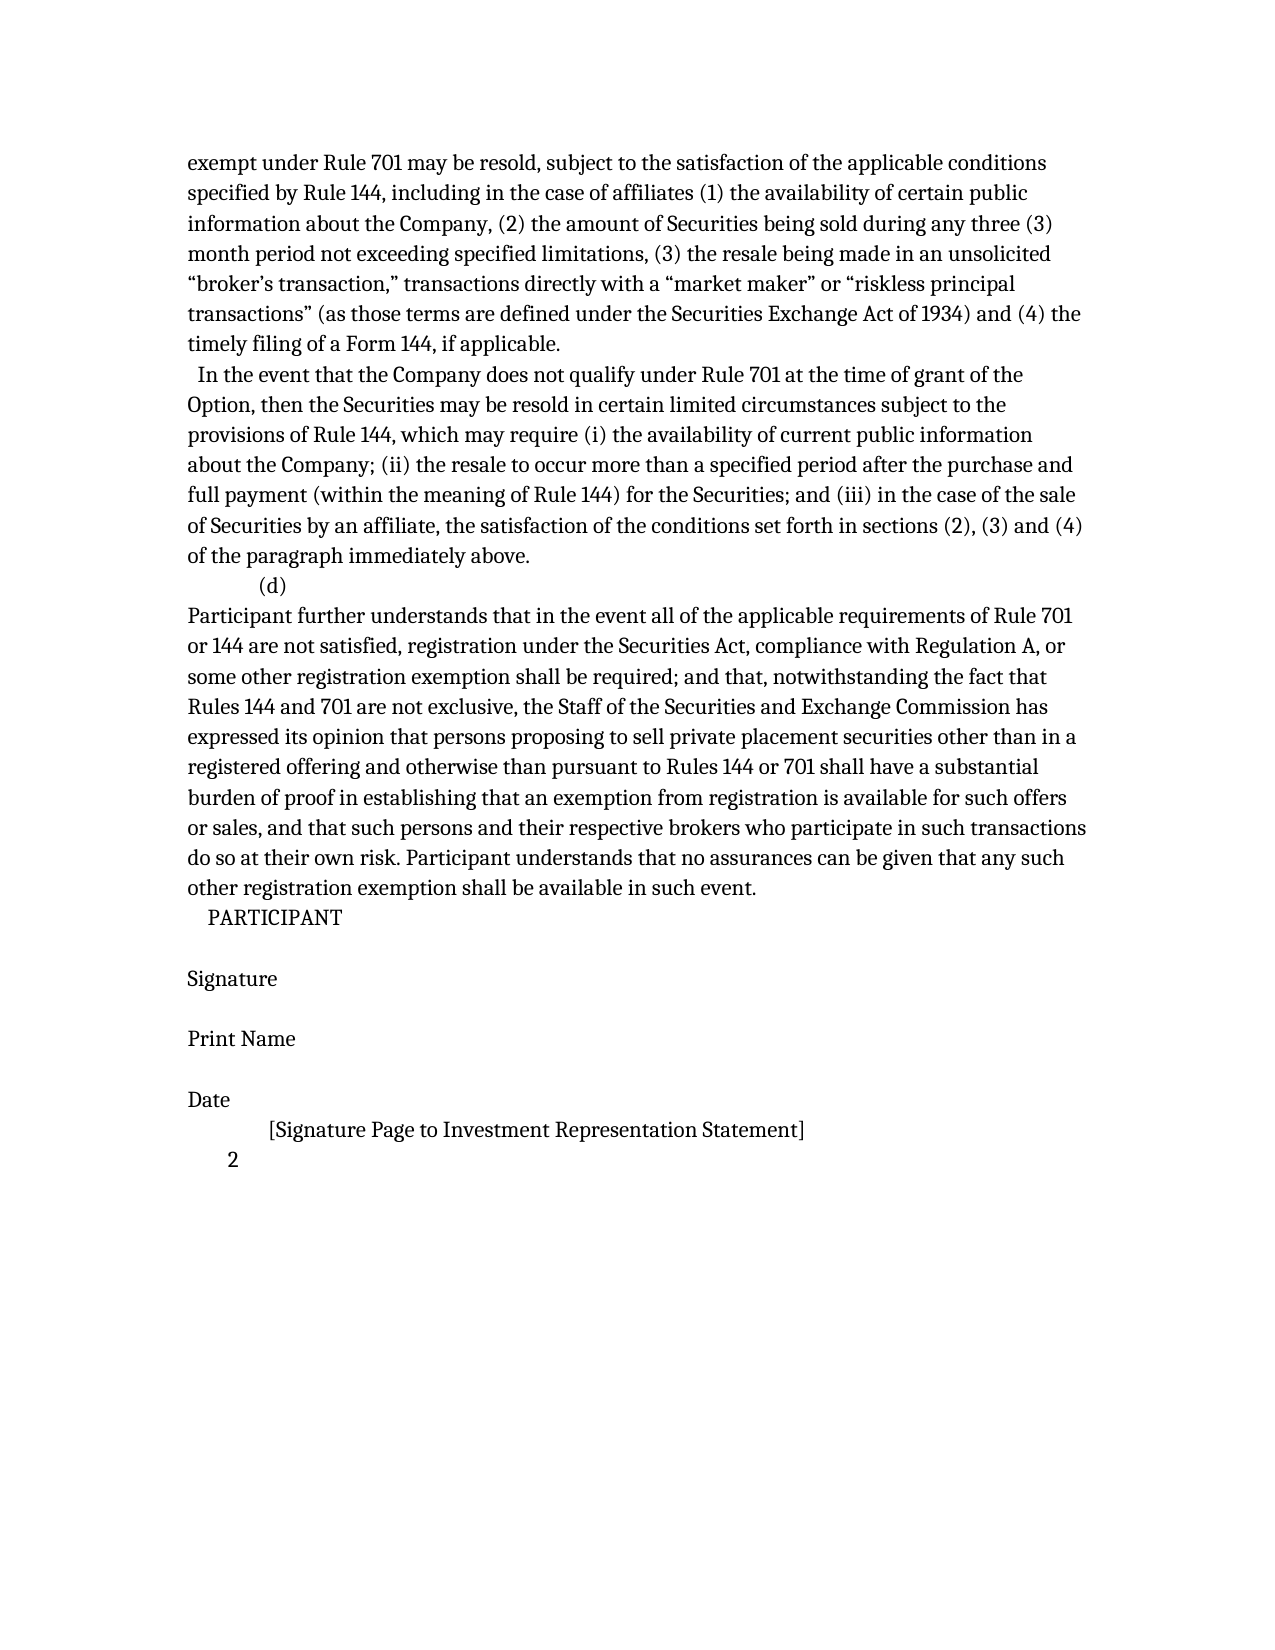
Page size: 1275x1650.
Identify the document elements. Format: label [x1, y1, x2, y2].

text [187, 150, 1087, 1173]
